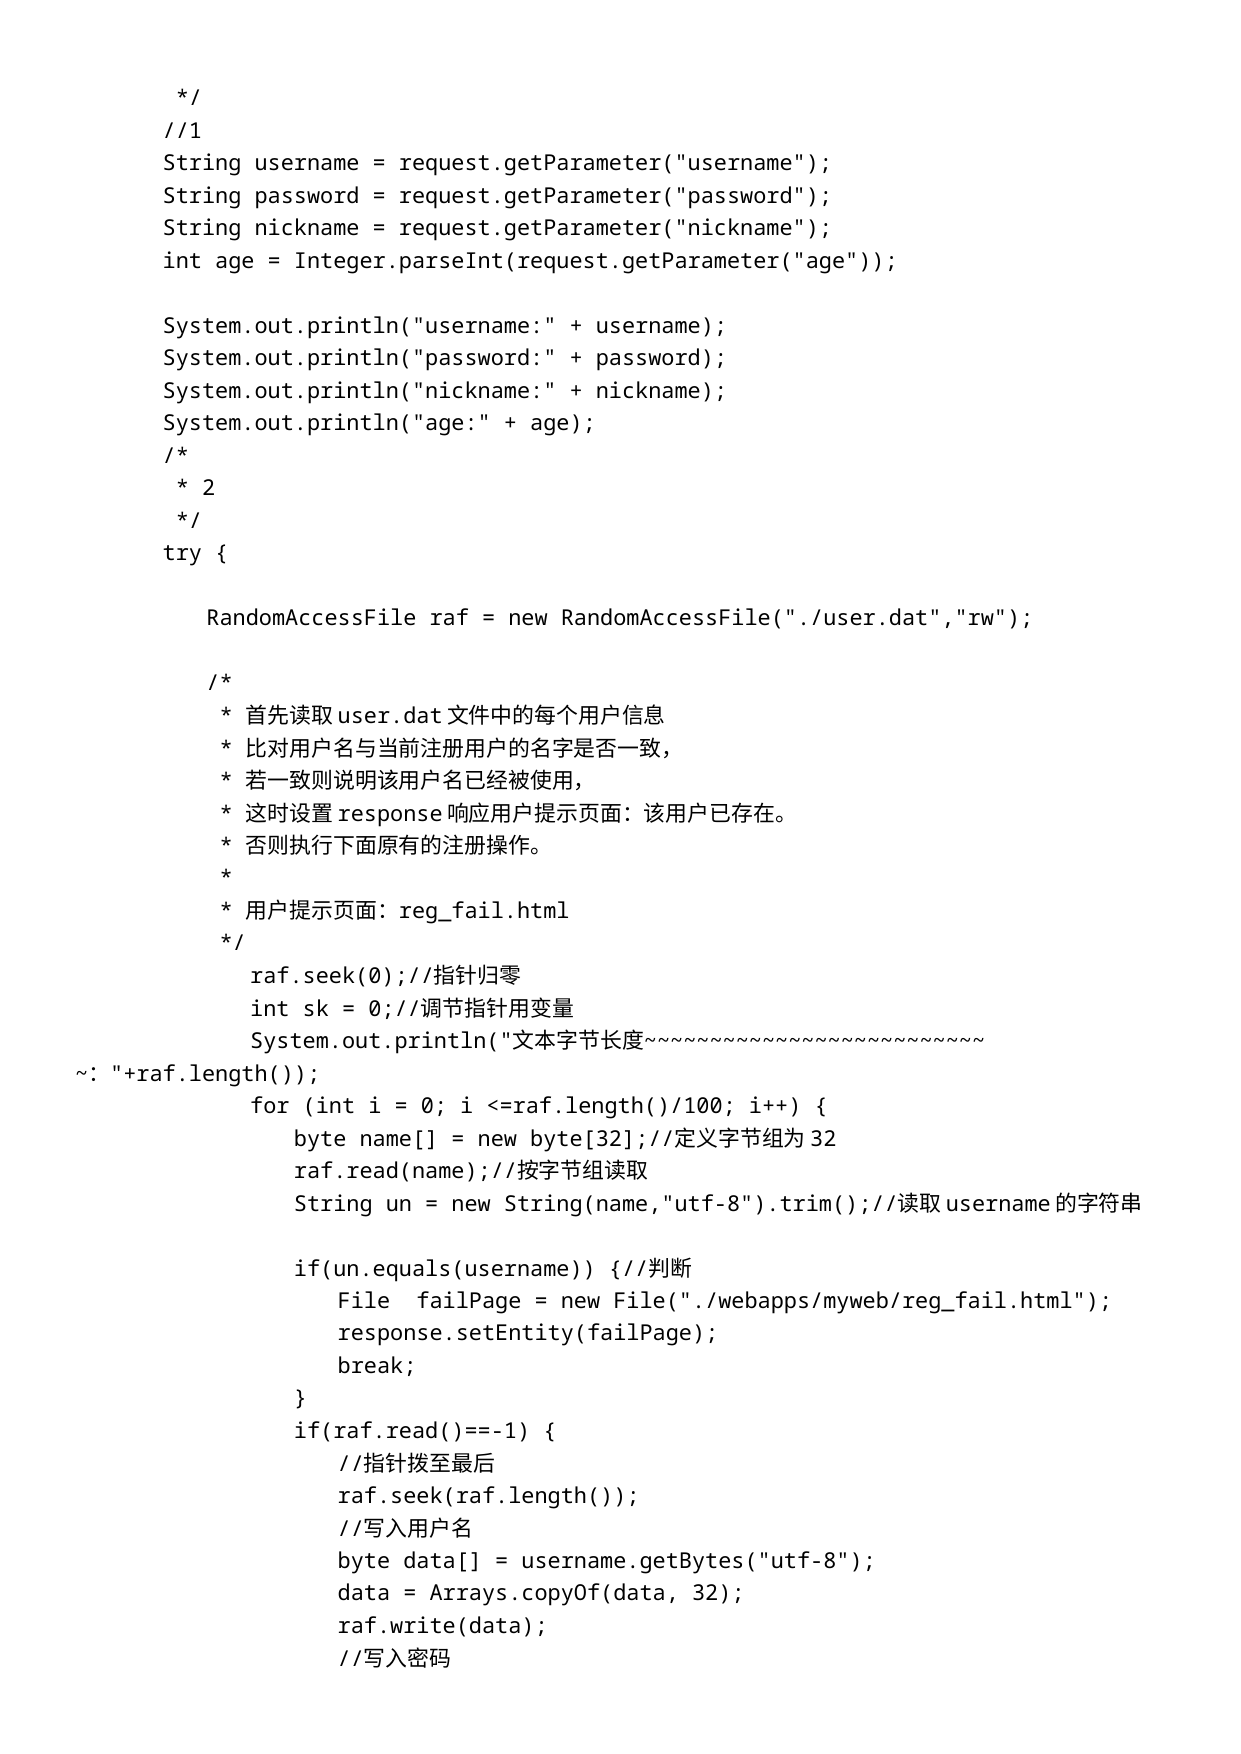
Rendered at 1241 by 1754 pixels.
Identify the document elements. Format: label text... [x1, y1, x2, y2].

text * 若一致则说明该用户名已经被使用， [75, 763, 1165, 796]
text if(raf.read()==-1) { [75, 1413, 1165, 1446]
text * 否则执行下面原有的注册操作。 [75, 828, 1165, 861]
text //指针拨至最后 [75, 1446, 1165, 1478]
text * 2 [75, 471, 1165, 503]
text raf.seek(raf.length()); [75, 1478, 1165, 1511]
text //写入用户名 [75, 1511, 1165, 1543]
text */ [75, 81, 1165, 113]
text File failPage = new File("./webapps/myweb/reg_fail.html"); [75, 1283, 1165, 1316]
text response.setEntity(failPage); [75, 1316, 1165, 1348]
text System.out.println("文本字节长度~~~~~~~~~~~~~~~~~~~~~~~~~~~："+raf.length()); [75, 1023, 1165, 1088]
text System.out.println("age:" + age); [75, 406, 1165, 438]
text raf.write(data); [75, 1608, 1165, 1641]
text RandomAccessFile raf = new RandomAccessFile("./user.dat","rw"); [75, 601, 1165, 633]
text raf.read(name);//按字节组读取 [75, 1153, 1165, 1186]
text /* [75, 666, 1165, 698]
text /* [75, 438, 1165, 471]
text int age = Integer.parseInt(request.getParameter("age")); [75, 243, 1165, 276]
text } [75, 1381, 1165, 1413]
text try { [75, 536, 1165, 568]
text int sk = 0;//调节指针用变量 [75, 991, 1165, 1023]
text System.out.println("password:" + password); [75, 341, 1165, 373]
text * 首先读取user.dat文件中的每个用户信息 [75, 698, 1165, 731]
text String username = request.getParameter("username"); [75, 146, 1165, 178]
text System.out.println("nickname:" + nickname); [75, 373, 1165, 406]
text * [75, 861, 1165, 893]
text * 这时设置response响应用户提示页面：该用户已存在。 [75, 796, 1165, 828]
text for (int i = 0; i <=raf.length()/100; i++) { [75, 1088, 1165, 1121]
text byte data[] = username.getBytes("utf-8"); [75, 1543, 1165, 1576]
text break; [75, 1348, 1165, 1381]
text byte name[] = new byte[32];//定义字节组为32 [75, 1121, 1165, 1153]
text raf.seek(0);//指针归零 [75, 958, 1165, 991]
text String un = new String(name,"utf-8").trim();//读取username的字符串 [75, 1186, 1165, 1218]
text */ [75, 503, 1165, 536]
text */ [75, 926, 1165, 958]
text System.out.println("username:" + username); [75, 308, 1165, 341]
text //写入密码 [75, 1641, 1165, 1673]
text if(un.equals(username)) {//判断 [75, 1251, 1165, 1283]
text data = Arrays.copyOf(data, 32); [75, 1576, 1165, 1608]
text * 比对用户名与当前注册用户的名字是否一致， [75, 731, 1165, 763]
text String nickname = request.getParameter("nickname"); [75, 211, 1165, 243]
text String password = request.getParameter("password"); [75, 178, 1165, 211]
text //1 [75, 113, 1165, 146]
text * 用户提示页面：reg_fail.html [75, 893, 1165, 926]
